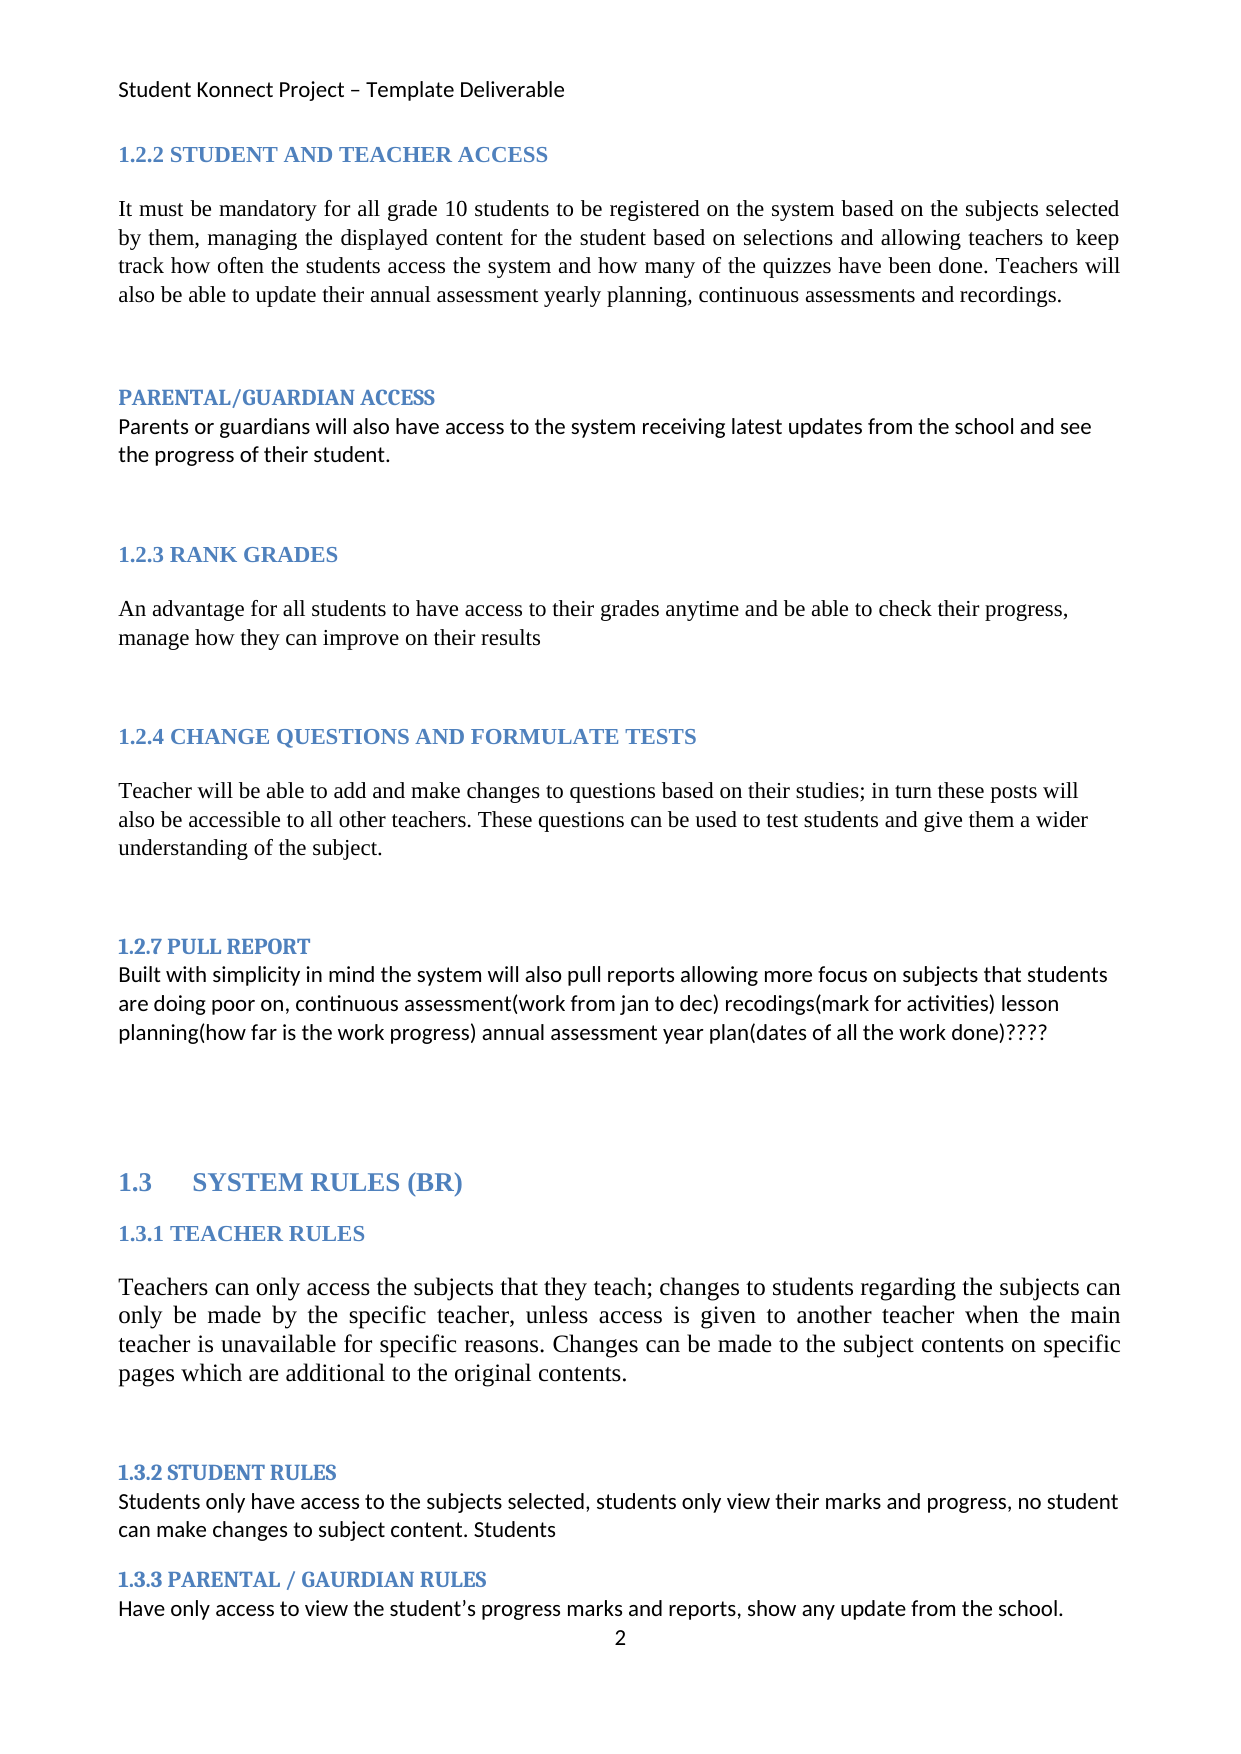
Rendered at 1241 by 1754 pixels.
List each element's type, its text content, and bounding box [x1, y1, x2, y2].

text Have only access to view the student’s progress marks and reports, show any update from the school. [118, 1593, 1122, 1622]
text Built with simplicity in mind the system will also pull reports allowing more focus on subjects that students are doing poor on, continuous assessment(work from jan to dec) recodings(mark for activities) lesson planning(how far is the work progress) annual assessment year plan(dates of all the work done)???? [118, 960, 1122, 1046]
subtitle 1.2.7 PULL REPORT [118, 931, 1122, 960]
subtitle 1.2.4 CHANGE QUESTIONS AND FORMULATE TESTS [118, 721, 1122, 749]
subtitle PARENTAL/GUARDIAN ACCESS [118, 382, 1122, 411]
text Parents or guardians will also have access to the system receiving latest updates from the school and see the progress of their student. [118, 411, 1122, 469]
subtitle 1.2.2 STUDENT AND TEACHER ACCESS [118, 139, 1122, 168]
subtitle 1.2.3 RANK GRADES [118, 539, 1122, 568]
subtitle 1.3.2 STUDENT RULES [118, 1457, 1122, 1486]
subtitle 1.3.1 TEACHER RULES [118, 1218, 1122, 1247]
text It must be mandatory for all grade 10 students to be registered on the system based on the subjects selected by them, managing the displayed content for the student based on selections and allowing teachers to keep track how often the students access the system and how many of the quizzes have been done. Teachers will also be able to update their annual assessment yearly planning, continuous assessments and recordings. [118, 193, 1122, 308]
subtitle 1.3 SYSTEM RULES (BR) [118, 1166, 1122, 1197]
text Students only have access to the subjects selected, students only view their marks and progress, no student can make changes to subject content. Students [118, 1486, 1122, 1543]
text An advantage for all students to have access to their grades anytime and be able to check their progress, manage how they can improve on their results [118, 593, 1122, 650]
subtitle 1.3.3 PARENTAL / GAURDIAN RULES [118, 1564, 1122, 1593]
text Teacher will be able to add and make changes to questions based on their studies; in turn these posts will also be accessible to all other teachers. These questions can be used to test students and give them a wider understanding of the subject. [118, 774, 1122, 861]
